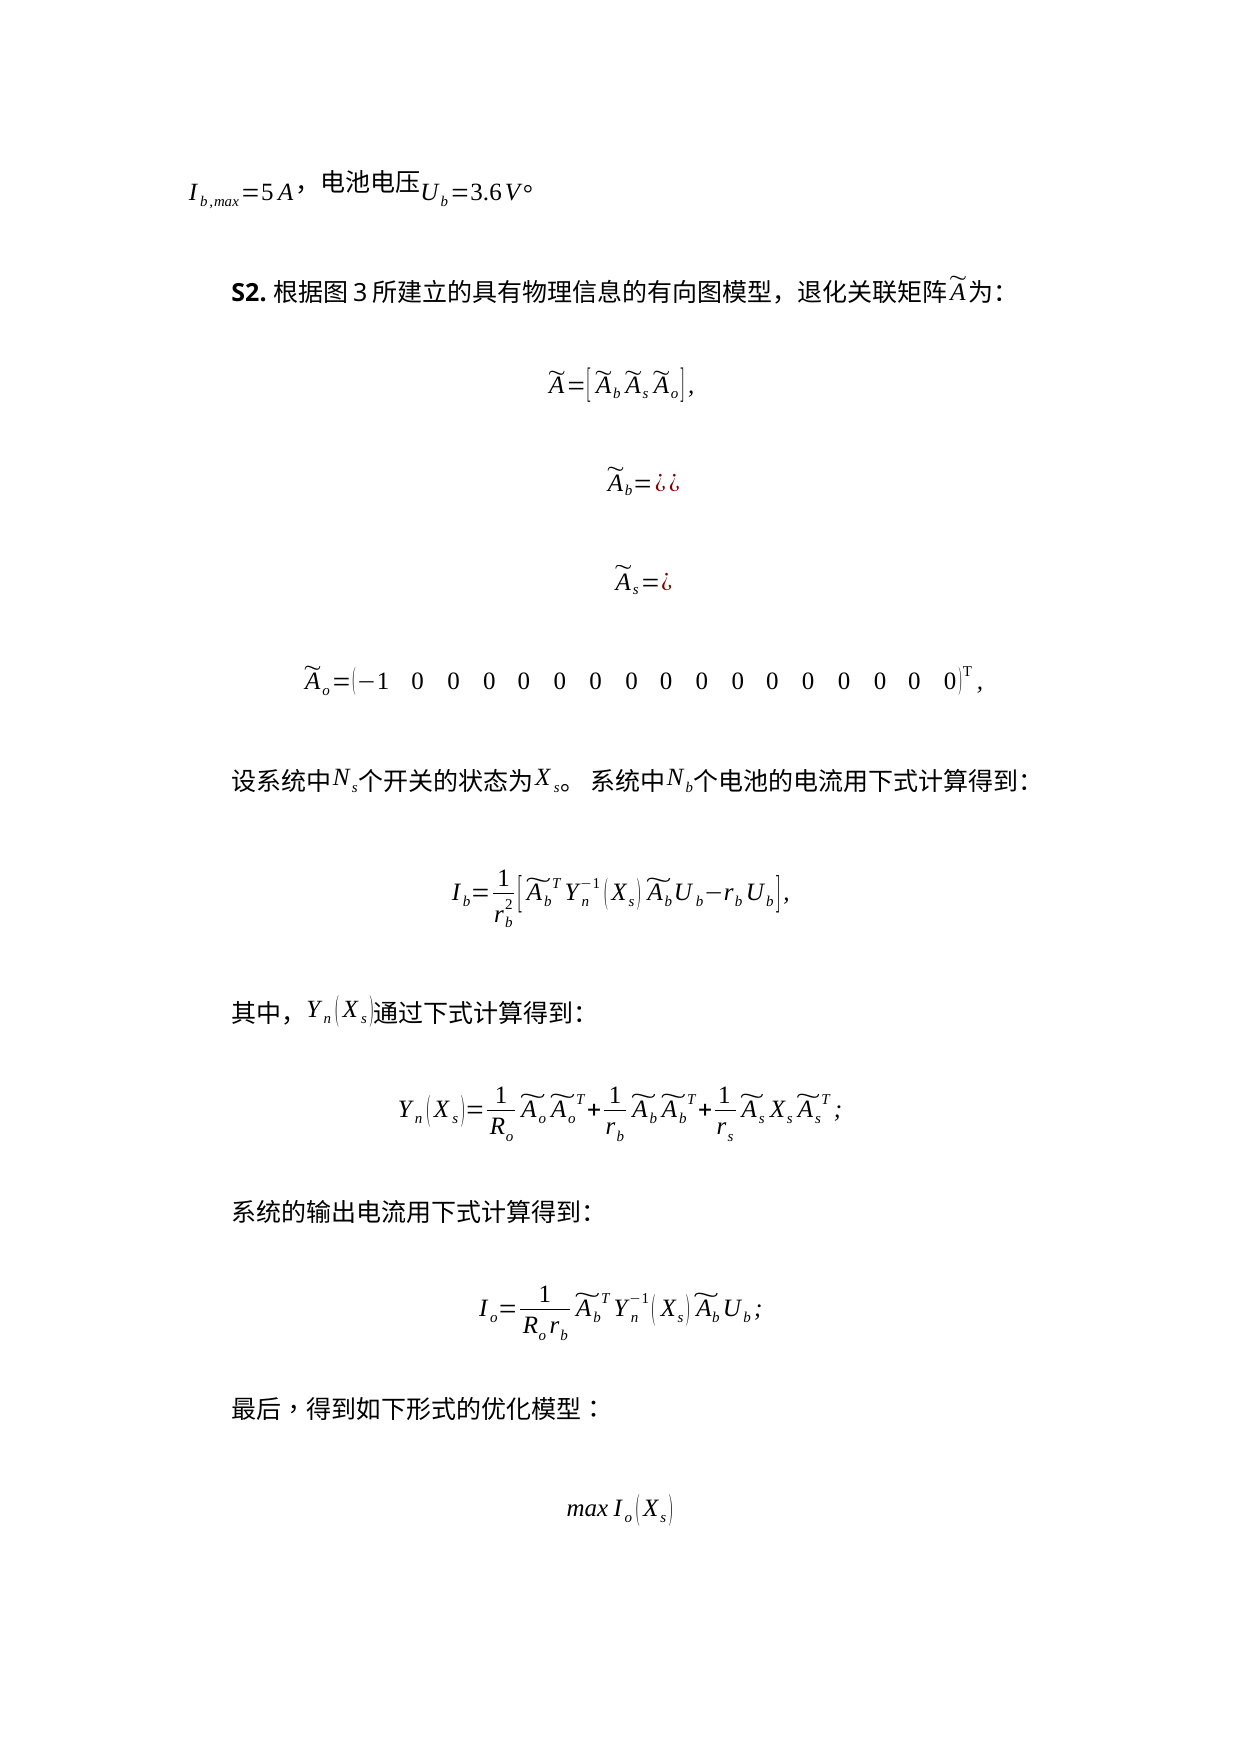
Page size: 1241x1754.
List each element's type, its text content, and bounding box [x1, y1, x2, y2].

text 系统的输出电流用下式计算得到： [187, 1178, 1053, 1243]
text S2. 根据图3所建立的具有物理信息的有向图模型，退化关联矩阵为： [187, 258, 1053, 323]
text 设系统中个开关的状态为。 系统中个电池的电流用下式计算得到： [187, 747, 1053, 812]
text 其中，通过下式计算得到： [187, 979, 1053, 1044]
text 最后，得到如下形式的优化模型： [187, 1377, 1053, 1442]
